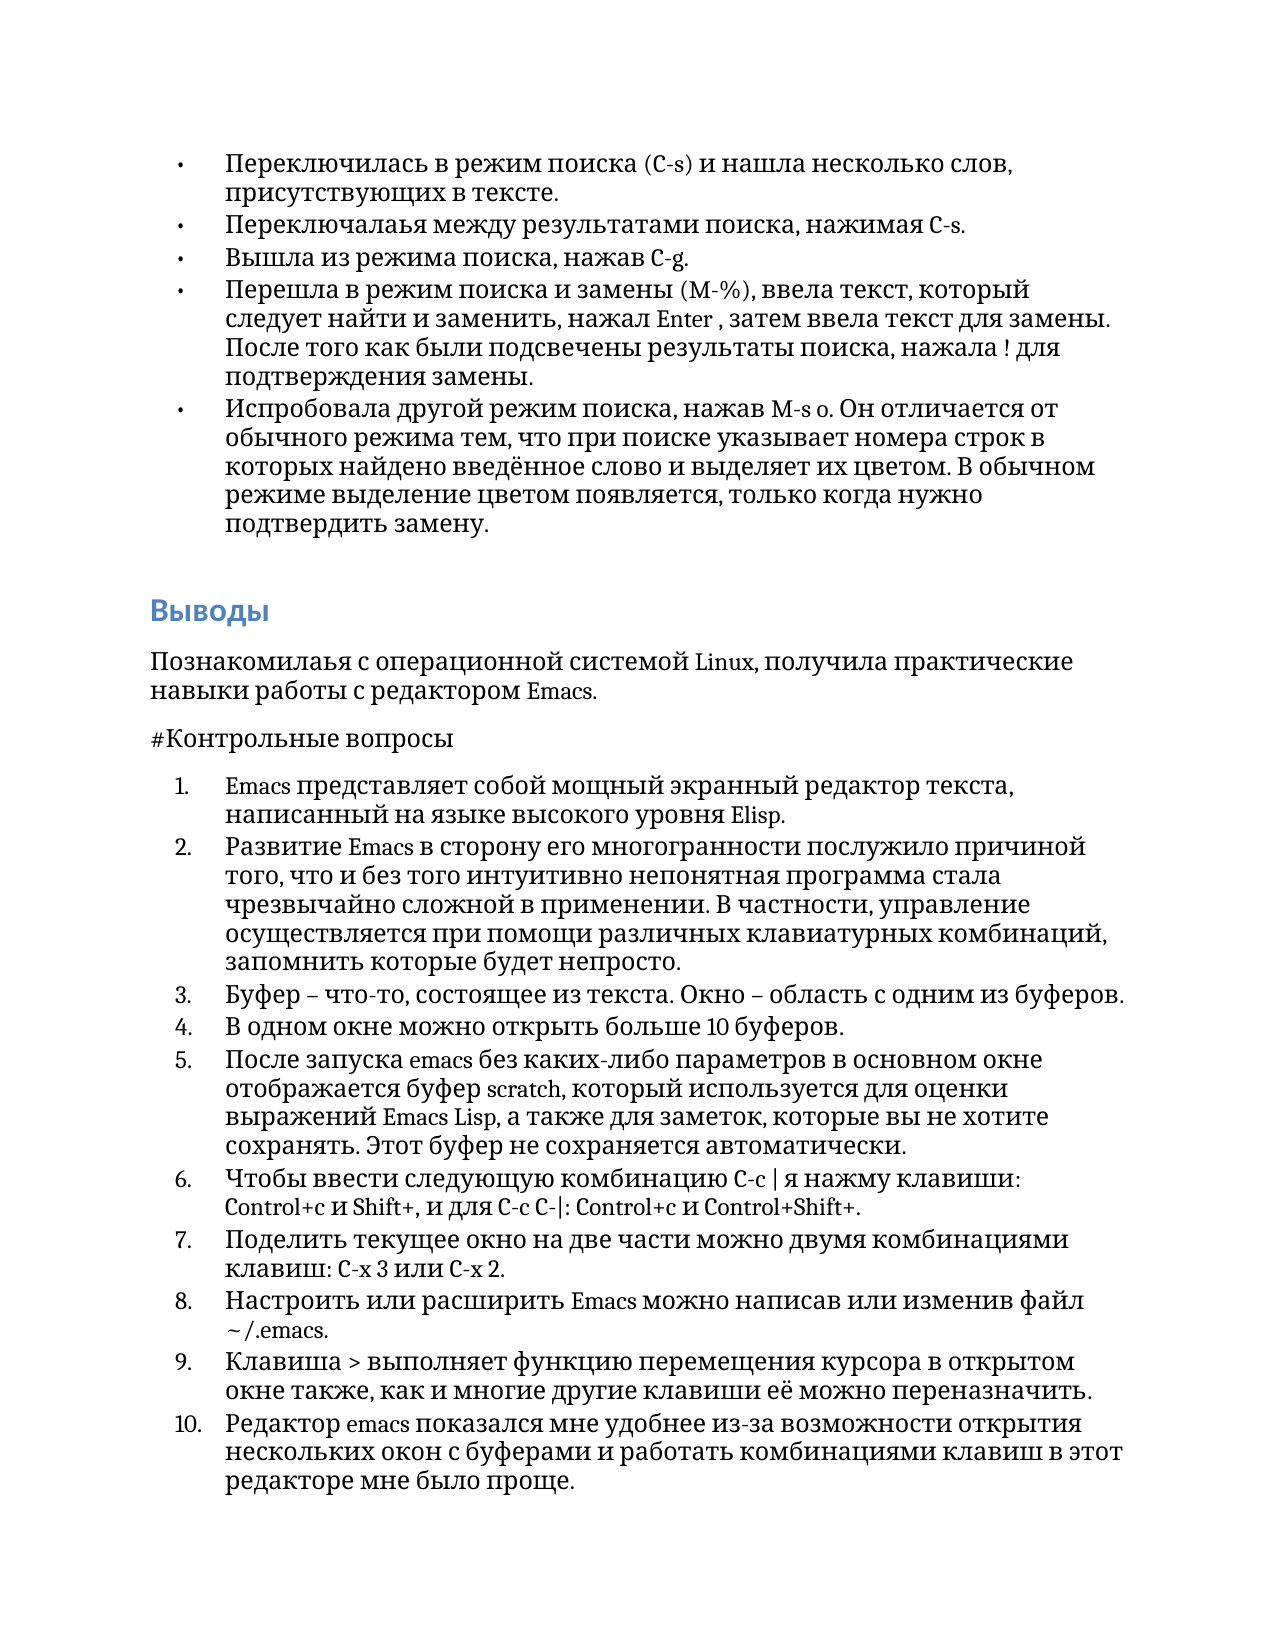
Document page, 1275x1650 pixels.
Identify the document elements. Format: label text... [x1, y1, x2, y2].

list Чтобы ввести следующую комбинацию C-c | я нажму клавиши: Control+c и Shift+, и для C-c C-|: Control+c и Control+Shift+. [175, 1164, 1125, 1222]
list Редактор emacs показался мне удобнее из-за возможности открытия нескольких окон с буферами и работать комбинациями клавиш в этот редакторе мне было проще. [175, 1409, 1125, 1496]
list Поделить текущее окно на две части можно двумя комбинациями клавиш: C-x 3 или C-x 2. [175, 1226, 1125, 1283]
list Переключалаья между результатами поиска, нажимая C-s. [175, 211, 1125, 240]
list Переключилась в режим поиска (C-s) и нашла несколько слов, присутствующих в тексте. [175, 150, 1125, 207]
list Буфер – что-то, состоящее из текста. Окно – область с одним из буферов. [175, 981, 1125, 1009]
list После запуска emacs без каких-либо параметров в основном окне отображается буфер scratch, который используется для оценки выражений Emacs Lisp, а также для заметок, которые вы не хотите сохранять. Этот буфер не сохраняется автоматически. [175, 1046, 1125, 1161]
text Познакомилаья с операционной системой Linux, получила практические навыки работы с редактором Emacs. [150, 648, 1125, 706]
list Вышла из режима поиска, нажав C-g. [175, 244, 1125, 272]
list Испробовала другой режим поиска, нажав M-s o. Он отличается от обычного режима тем, что при поиске указывает номера строк в которых найдено введённое слово и выделяет их цветом. В обычном режиме выделение цветом появляется, только когда нужно подтвердить замену. [175, 395, 1125, 539]
list Настроить или расширить Emacs можно написав или изменив файл ~/.emacs. [175, 1287, 1125, 1344]
list Клавиша > выполняет функцию перемещения курсора в открытом окне также, как и многие другие клавиши её можно переназначить. [175, 1348, 1125, 1406]
list В одном окне можно открыть больше 10 буферов. [175, 1013, 1125, 1042]
text #Контрольные вопросы [150, 724, 1125, 753]
list Развитие Emacs в сторону его многогранности послужило причиной того, что и без того интуитивно непонятная программа стала чрезвычайно сложной в применении. В частности, управление осуществляется при помощи различных клавиатурных комбинаций, запомнить которые будет непросто. [175, 833, 1125, 977]
list Emacs представляет собой мощный экранный редактор текста, написанный на языке высокого уровня Elisp. [175, 772, 1125, 829]
list Перешла в режим поиска и замены (M-%), ввела текст, который следует найти и заменить, нажал Enter , затем ввела текст для замены. После того как были подсвечены результаты поиска, нажала ! для подтверждения замены. [175, 276, 1125, 391]
subtitle Выводы [150, 589, 1125, 629]
